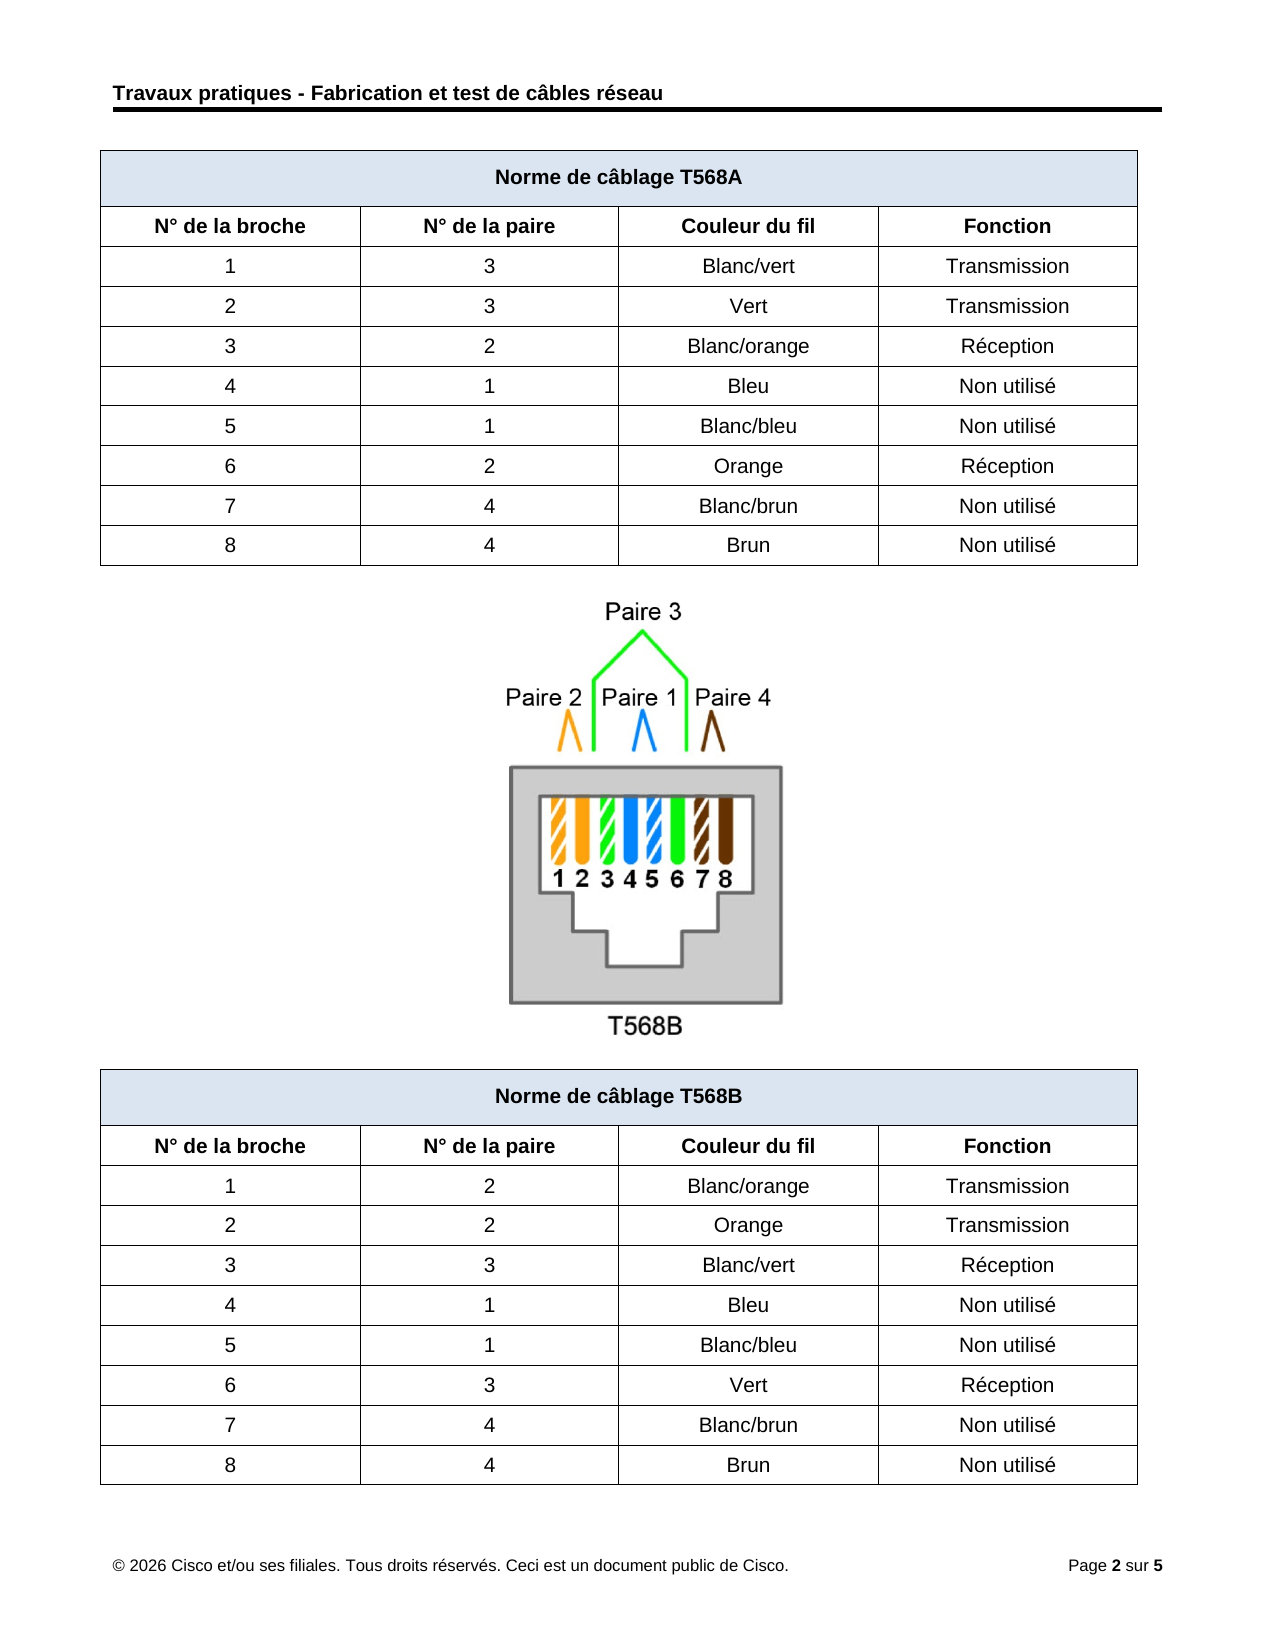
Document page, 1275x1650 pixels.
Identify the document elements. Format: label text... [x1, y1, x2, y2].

table_cell Fonction [879, 207, 1137, 246]
table_cell Blanc/orange [619, 327, 878, 366]
table_cell Non utilisé [879, 1446, 1137, 1484]
table_cell Orange [619, 446, 878, 485]
table_cell 3 [361, 1246, 618, 1285]
table_cell 4 [101, 367, 360, 405]
table_cell 1 [361, 367, 618, 405]
table_cell 6 [101, 446, 360, 485]
table_cell Transmission [879, 1166, 1137, 1205]
table_cell Réception [879, 327, 1137, 366]
table_cell Non utilisé [879, 1406, 1137, 1444]
table_cell Brun [619, 1446, 878, 1484]
table_cell 3 [101, 327, 360, 366]
table_cell Blanc/vert [619, 247, 878, 286]
table_cell 4 [361, 526, 618, 565]
table_cell Bleu [619, 1286, 878, 1325]
table_cell 3 [101, 1246, 360, 1285]
table_cell Non utilisé [879, 406, 1137, 445]
table_cell 1 [101, 247, 360, 286]
table_cell N° de la broche [101, 207, 360, 246]
table_cell Couleur du fil [619, 207, 878, 246]
table_cell 7 [101, 486, 360, 525]
table_cell Bleu [619, 367, 878, 405]
table_cell 6 [101, 1366, 360, 1404]
table_cell 3 [361, 247, 618, 286]
table_cell Non utilisé [879, 526, 1137, 565]
table_cell Non utilisé [879, 486, 1137, 525]
table_cell Vert [619, 1366, 878, 1404]
table_cell 4 [361, 486, 618, 525]
table_cell 2 [361, 446, 618, 485]
table_cell Transmission [879, 287, 1137, 326]
table_cell Transmission [879, 1206, 1137, 1245]
table_cell Blanc/brun [619, 1406, 878, 1444]
table_cell Non utilisé [879, 1326, 1137, 1365]
table_cell Blanc/orange [619, 1166, 878, 1205]
table_cell 2 [361, 1206, 618, 1245]
table_cell Non utilisé [879, 367, 1137, 405]
table_cell 1 [361, 406, 618, 445]
table_cell Vert [619, 287, 878, 326]
table_cell Transmission [879, 247, 1137, 286]
table_cell Fonction [879, 1126, 1137, 1165]
picture [489, 590, 785, 1041]
table_cell Réception [879, 1366, 1137, 1404]
table_cell Blanc/bleu [619, 1326, 878, 1365]
table_cell Blanc/vert [619, 1246, 878, 1285]
table_cell 4 [101, 1286, 360, 1325]
table_cell N° de la broche [101, 1126, 360, 1165]
table_cell 2 [101, 287, 360, 326]
table_cell 4 [361, 1406, 618, 1444]
table_cell 5 [101, 1326, 360, 1365]
table_cell Blanc/bleu [619, 406, 878, 445]
table_cell 1 [361, 1326, 618, 1365]
table_cell Réception [879, 1246, 1137, 1285]
table_cell Blanc/brun [619, 486, 878, 525]
table_header Norme de câblage T568A [101, 151, 1137, 206]
table_cell N° de la paire [361, 1126, 618, 1165]
table_cell 3 [361, 287, 618, 326]
table_cell 8 [101, 526, 360, 565]
table_cell 3 [361, 1366, 618, 1404]
table_cell Couleur du fil [619, 1126, 878, 1165]
table_cell 2 [361, 327, 618, 366]
table_header Norme de câblage T568B [101, 1070, 1137, 1125]
table_cell Non utilisé [879, 1286, 1137, 1325]
table_cell 5 [101, 406, 360, 445]
table_cell Orange [619, 1206, 878, 1245]
table_cell 7 [101, 1406, 360, 1444]
table_cell 2 [361, 1166, 618, 1205]
table_cell 4 [361, 1446, 618, 1484]
table_cell 1 [101, 1166, 360, 1205]
table_cell Réception [879, 446, 1137, 485]
table_cell Brun [619, 526, 878, 565]
table_cell N° de la paire [361, 207, 618, 246]
table_cell 2 [101, 1206, 360, 1245]
table_cell 8 [101, 1446, 360, 1484]
table_cell 1 [361, 1286, 618, 1325]
